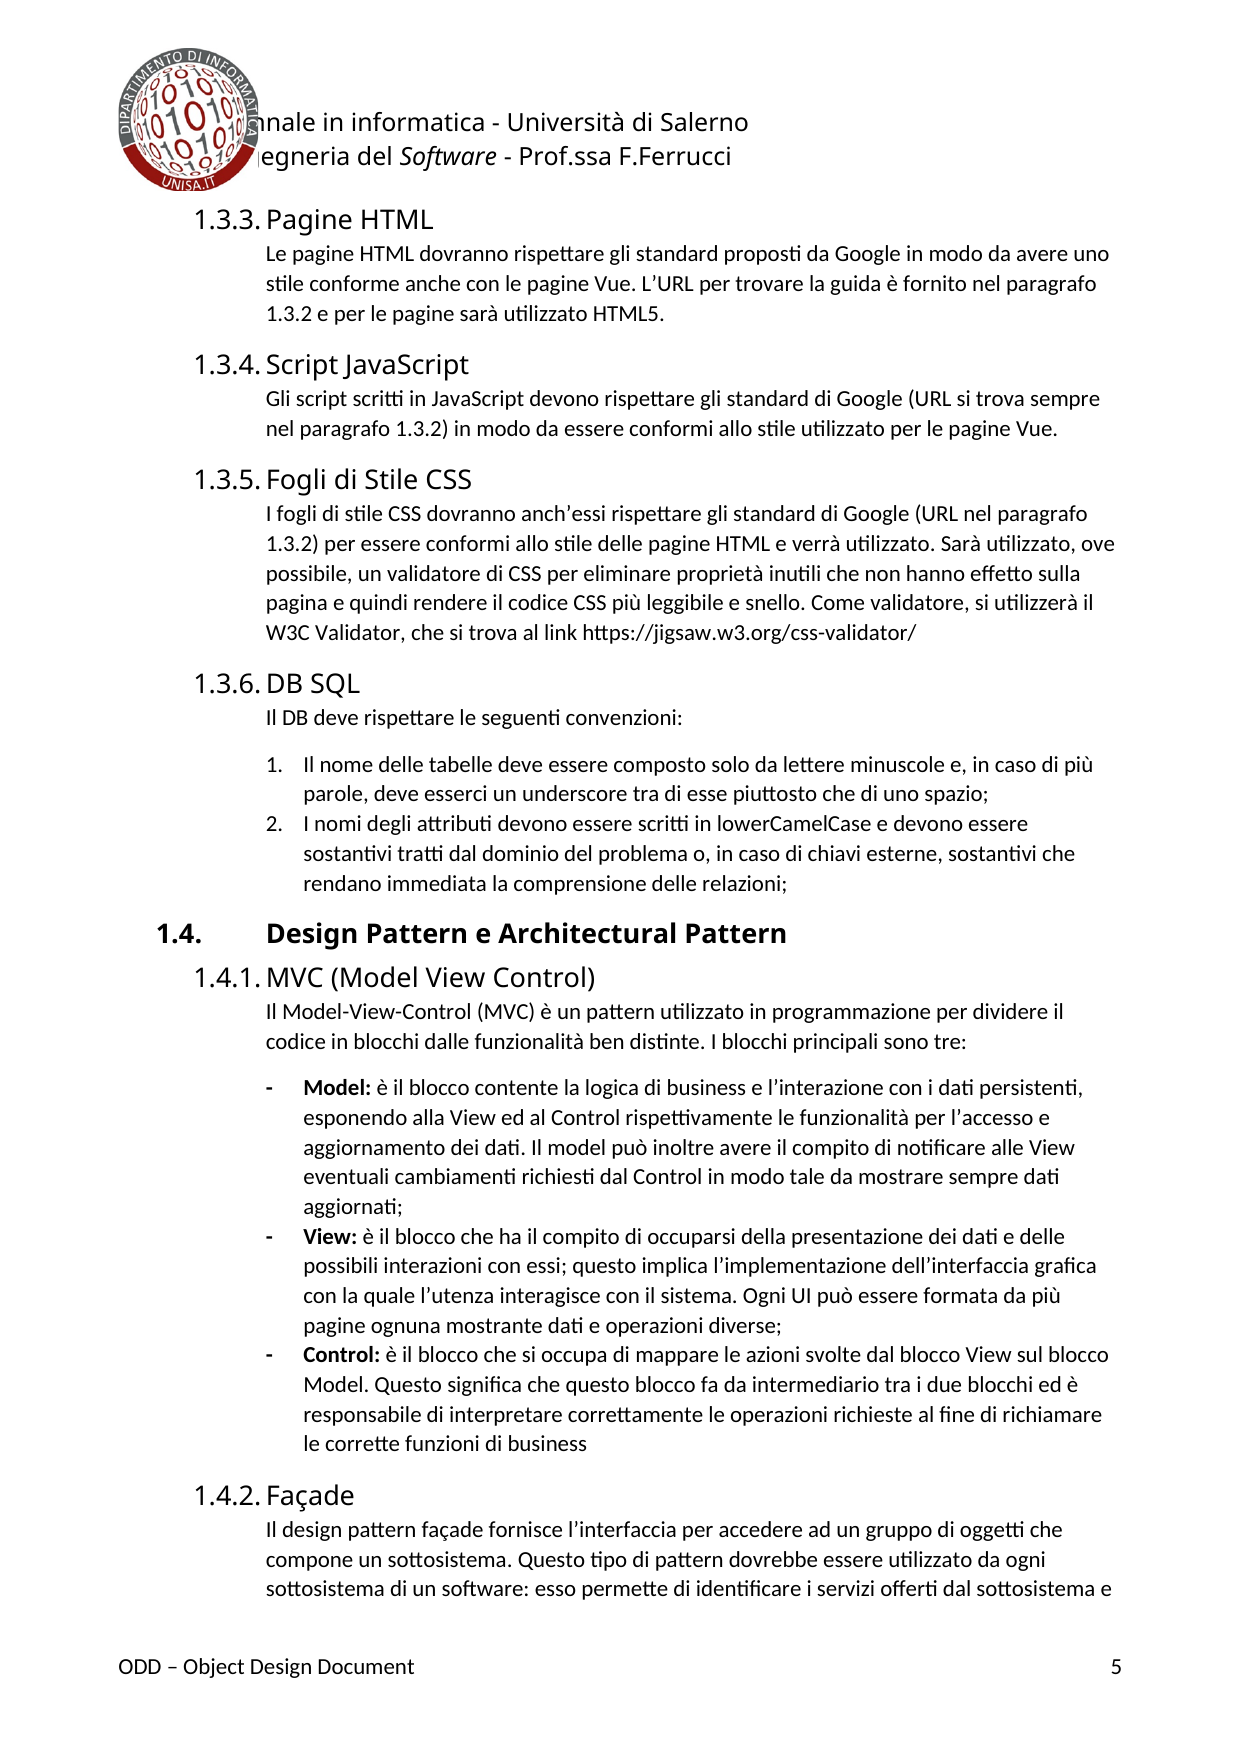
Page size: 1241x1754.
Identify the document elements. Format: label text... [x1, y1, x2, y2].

text I fogli di stile CSS dovranno anch’essi rispettare gli standard di Google (URL nel paragrafo 1.3.2) per essere conformi allo stile delle pagine HTML e verrà utilizzato. Sarà utilizzato, ove possibile, un validatore di CSS per eliminare proprietà inutili che non hanno effetto sulla pagina e quindi rendere il codice CSS più leggibile e snello. Come validatore, si utilizzerà il W3C Validator, che si trova al link https://jigsaw.w3.org/css-validator/ [266, 499, 1122, 646]
subtitle MVC (Model View Control) [193, 958, 1122, 995]
subtitle Façade [193, 1476, 1122, 1513]
subtitle Pagine HTML [193, 200, 1122, 237]
text Gli script scritti in JavaScript devono rispettare gli standard di Google (URL si trova sempre nel paragrafo 1.3.2) in modo da essere conformi allo stile utilizzato per le pagine Vue. [266, 384, 1122, 442]
list Model: è il blocco contente la logica di business e l’interazione con i dati persistenti, esponendo alla View ed al Control rispettivamente le funzionalità per l’accesso e aggiornamento dei dati. Il model può inoltre avere il compito di notificare alle View eventuali cambiamenti richiesti dal Control in modo tale da mostrare sempre dati aggiornati; [266, 1073, 1122, 1220]
list I nomi degli attributi devono essere scritti in lowerCamelCase e devono essere sostantivi tratti dal dominio del problema o, in caso di chiavi esterne, sostantivi che rendano immediata la comprensione delle relazioni; [266, 809, 1122, 897]
picture [117, 48, 258, 190]
subtitle Fogli di Stile CSS [193, 460, 1122, 497]
subtitle Design Pattern e Architectural Pattern [156, 915, 1122, 952]
subtitle DB SQL [193, 664, 1122, 701]
list View: è il blocco che ha il compito di occuparsi della presentazione dei dati e delle possibili interazioni con essi; questo implica l’implementazione dell’interfaccia grafica con la quale l’utenza interagisce con il sistema. Ogni UI può essere formata da più pagine ognuna mostrante dati e operazioni diverse; [266, 1222, 1122, 1339]
text Le pagine HTML dovranno rispettare gli standard proposti da Google in modo da avere uno stile conforme anche con le pagine Vue. L’URL per trovare la guida è fornito nel paragrafo 1.3.2 e per le pagine sarà utilizzato HTML5. [266, 239, 1122, 327]
list Il nome delle tabelle deve essere composto solo da lettere minuscole e, in caso di più parole, deve esserci un underscore tra di esse piuttosto che di uno spazio; [266, 750, 1122, 808]
subtitle Script JavaScript [193, 345, 1122, 382]
list Control: è il blocco che si occupa di mappare le azioni svolte dal blocco View sul blocco Model. Questo significa che questo blocco fa da intermediario tra i due blocchi ed è responsabile di interpretare correttamente le operazioni richieste al fine di richiamare le corrette funzioni di business [266, 1341, 1122, 1458]
text Il DB deve rispettare le seguenti convenzioni: [266, 703, 1122, 732]
text Il Model-View-Control (MVC) è un pattern utilizzato in programmazione per dividere il codice in blocchi dalle funzionalità ben distinte. I blocchi principali sono tre: [266, 997, 1122, 1055]
